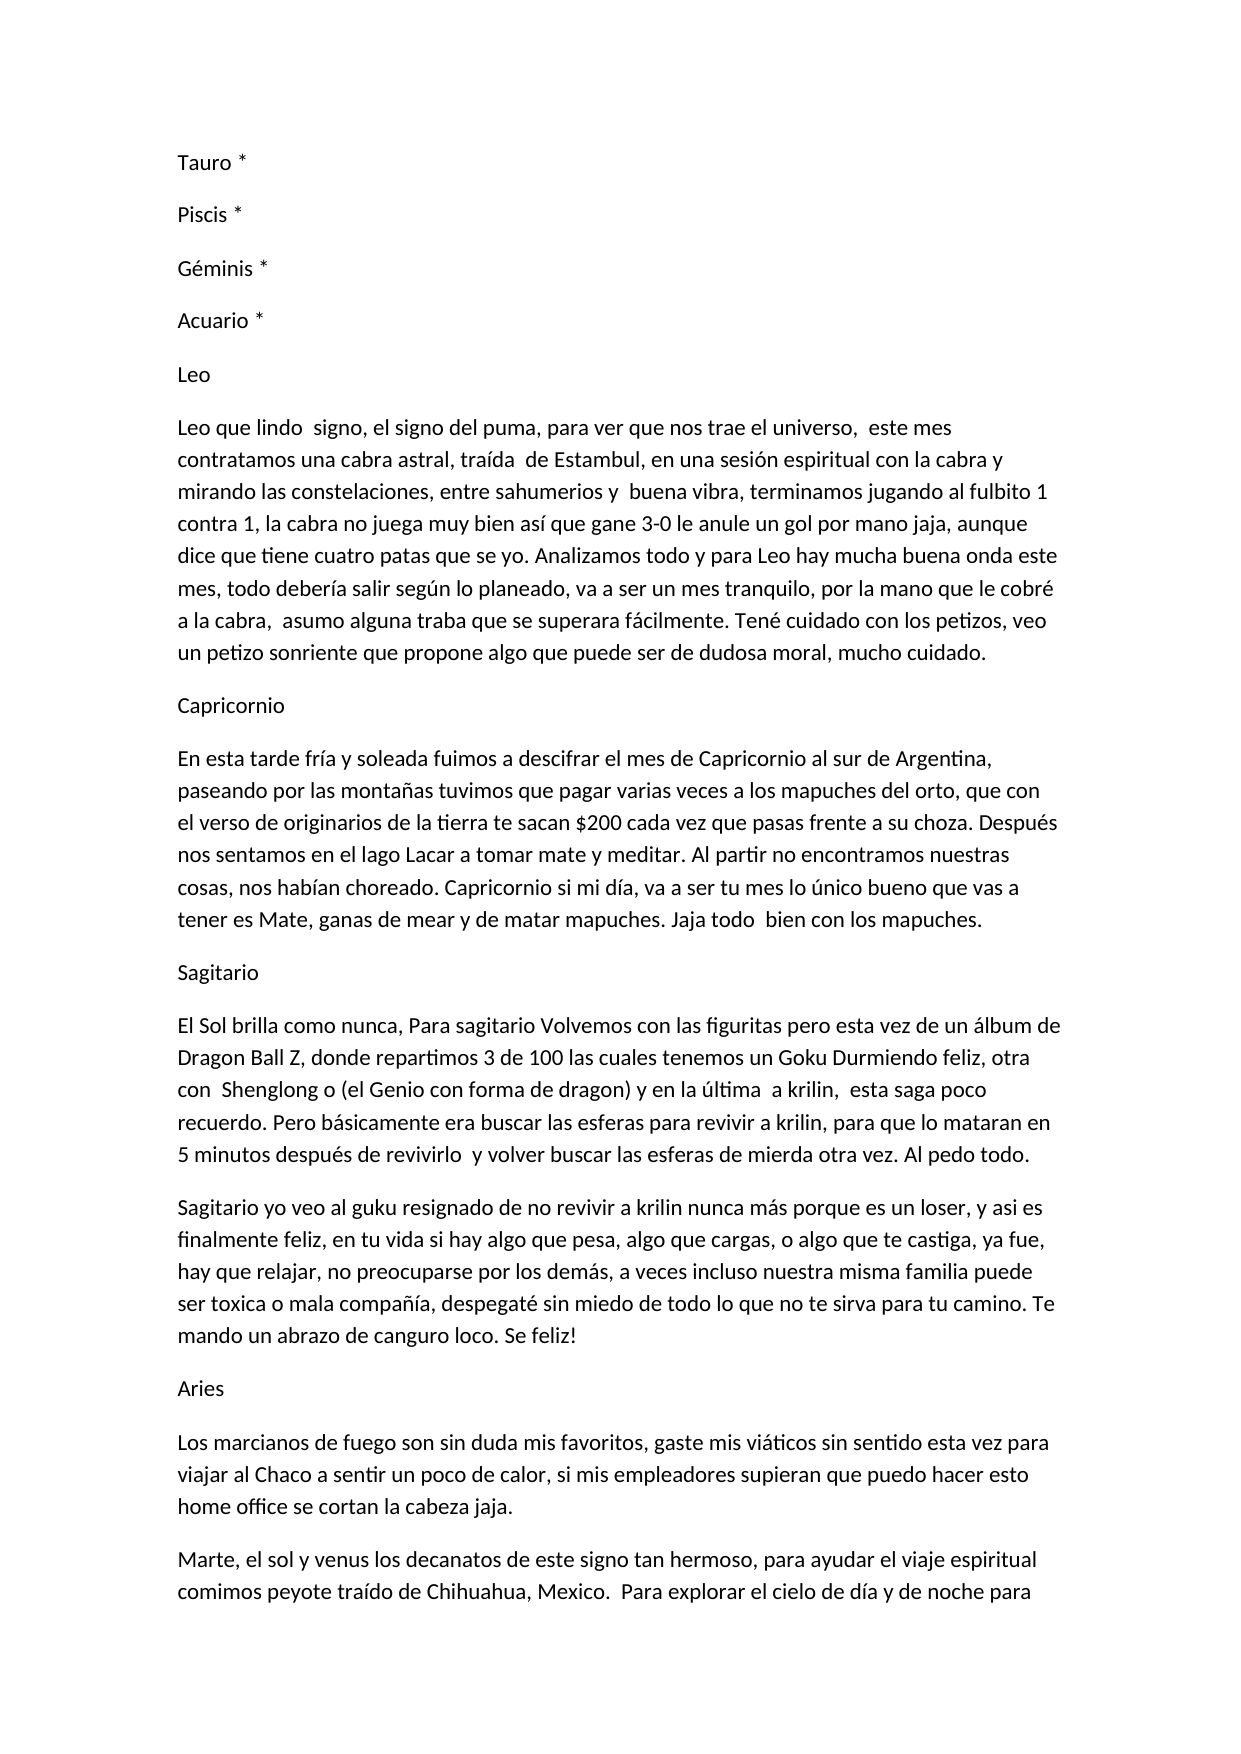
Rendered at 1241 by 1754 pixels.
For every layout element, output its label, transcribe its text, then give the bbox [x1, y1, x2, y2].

text Piscis * [177, 201, 1063, 229]
text Sagitario yo veo al guku resignado de no revivir a krilin nunca más porque es un loser, y asi es finalmente feliz, en tu vida si hay algo que pesa, algo que cargas, o algo que te castiga, ya fue, hay que relajar, no preocuparse por los demás, a veces incluso nuestra misma familia puede ser toxica o mala compañía, despegaté sin miedo de todo lo que no te sirva para tu camino. Te mando un abrazo de canguro loco. Se feliz! [177, 1193, 1063, 1349]
text El Sol brilla como nunca, Para sagitario Volvemos con las figuritas pero esta vez de un álbum de Dragon Ball Z, donde repartimos 3 de 100 las cuales tenemos un Goku Durmiendo feliz, otra con Shenglong o (el Genio con forma de dragon) y en la última a krilin, esta saga poco recuerdo. Pero básicamente era buscar las esferas para revivir a krilin, para que lo mataran en 5 minutos después de revivirlo y volver buscar las esferas de mierda otra vez. Al pedo todo. [177, 1011, 1063, 1168]
text Aries [177, 1374, 1063, 1403]
text En esta tarde fría y soleada fuimos a descifrar el mes de Capricornio al sur de Argentina, paseando por las montañas tuvimos que pagar varias veces a los mapuches del orto, que con el verso de originarios de la tierra te sacan $200 cada vez que pasas frente a su choza. Después nos sentamos en el lago Lacar a tomar mate y meditar. Al partir no encontramos nuestras cosas, nos habían choreado. Capricornio si mi día, va a ser tu mes lo único bueno que vas a tener es Mate, ganas de mear y de matar mapuches. Jaja todo bien con los mapuches. [177, 744, 1063, 933]
text Capricornio [177, 691, 1063, 719]
text Acuario * [177, 307, 1063, 335]
text Los marcianos de fuego son sin duda mis favoritos, gaste mis viáticos sin sentido esta vez para viajar al Chaco a sentir un poco de calor, si mis empleadores supieran que puedo hacer esto home office se cortan la cabeza jaja. [177, 1428, 1063, 1520]
text Géminis * [177, 254, 1063, 282]
text Leo que lindo signo, el signo del puma, para ver que nos trae el universo, este mes contratamos una cabra astral, traída de Estambul, en una sesión espiritual con la cabra y mirando las constelaciones, entre sahumerios y buena vibra, terminamos jugando al fulbito 1 contra 1, la cabra no juega muy bien así que gane 3-0 le anule un gol por mano jaja, aunque dice que tiene cuatro patas que se yo. Analizamos todo y para Leo hay mucha buena onda este mes, todo debería salir según lo planeado, va a ser un mes tranquilo, por la mano que le cobré a la cabra, asumo alguna traba que se superara fácilmente. Tené cuidado con los petizos, veo un petizo sonriente que propone algo que puede ser de dudosa moral, mucho cuidado. [177, 413, 1063, 666]
text Tauro * [177, 148, 1063, 176]
text Leo [177, 360, 1063, 388]
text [177, 1545, 1063, 1605]
text Sagitario [177, 958, 1063, 986]
